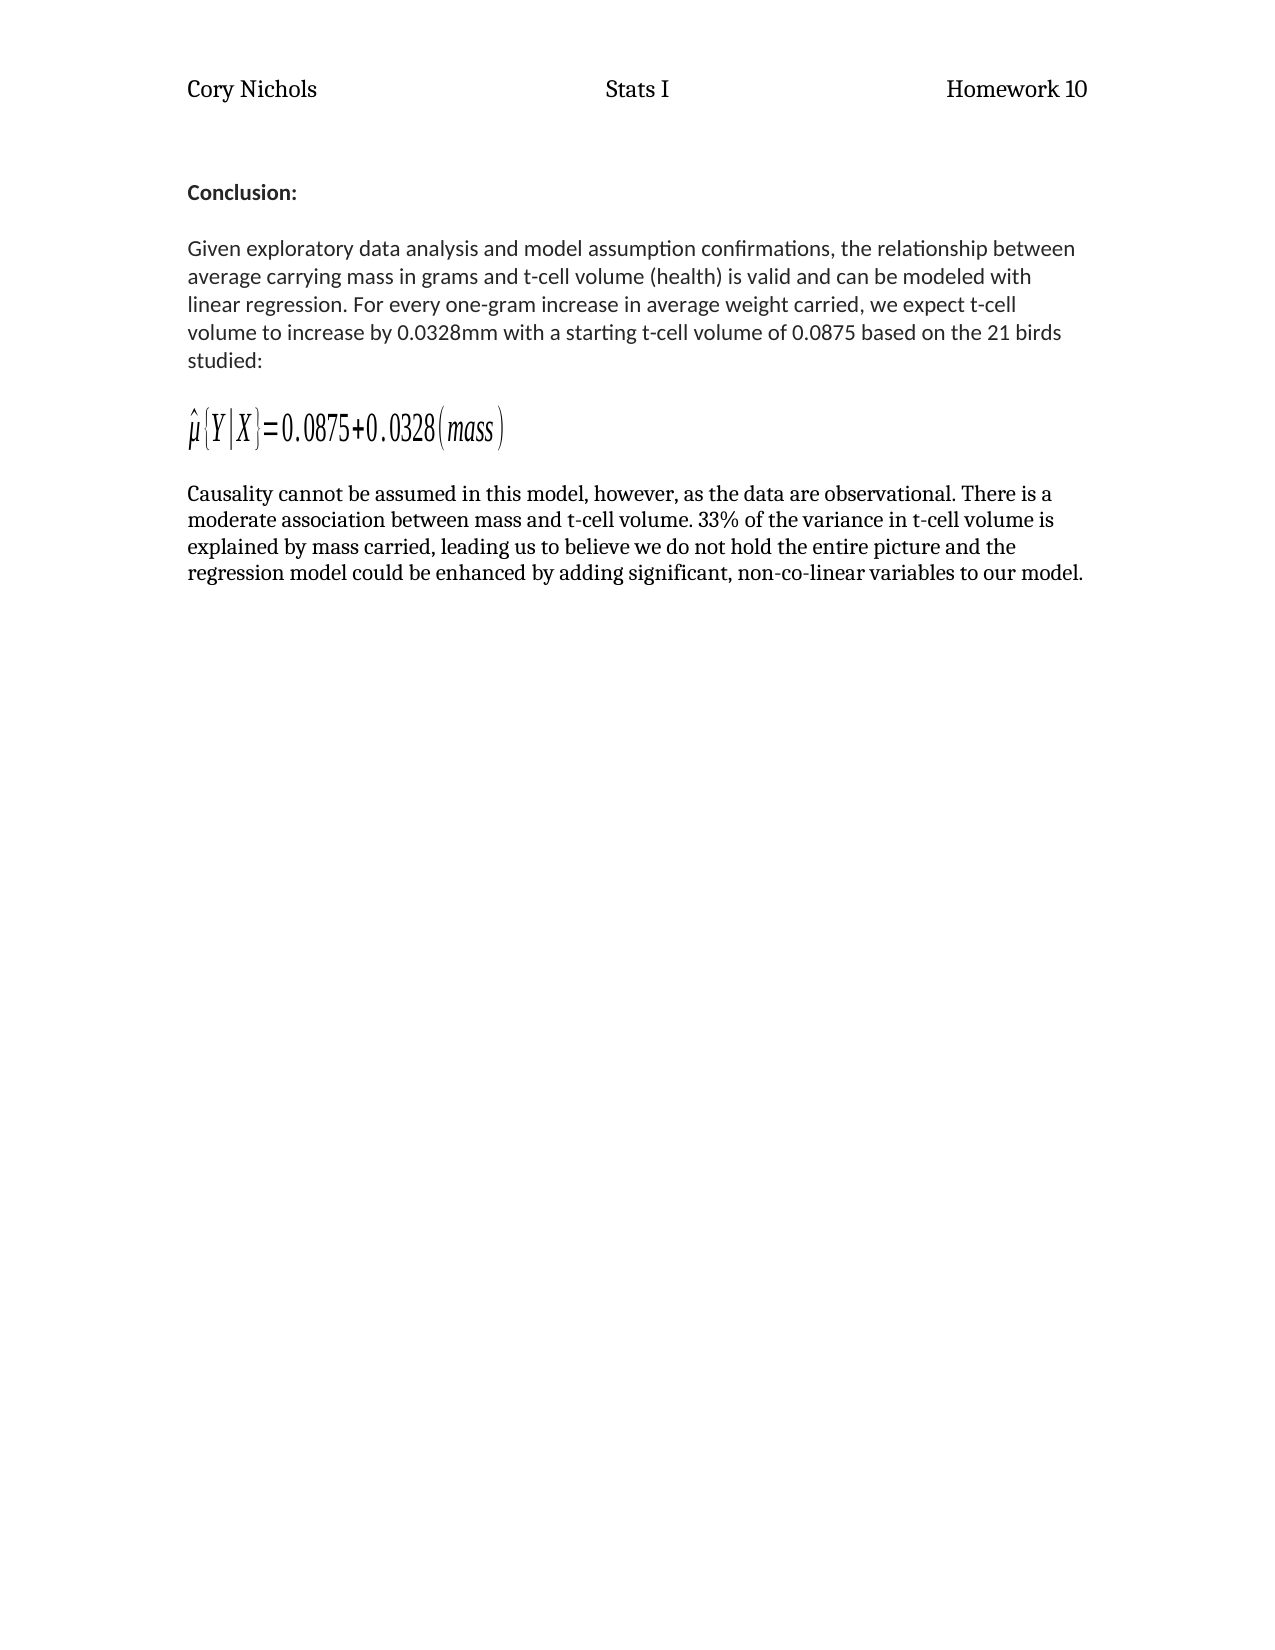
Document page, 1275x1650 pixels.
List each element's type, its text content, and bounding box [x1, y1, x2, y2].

text Conclusion: [187, 178, 1087, 206]
text Causality cannot be assumed in this model, however, as the data are observational. There is a moderate association between mass and t-cell volume. 33% of the variance in t-cell volume is explained by mass carried, leading us to believe we do not hold the entire picture and the regression model could be enhanced by adding significant, non-co-linear variables to our model. [187, 481, 1087, 586]
text Given exploratory data analysis and model assumption confirmations, the relationship between average carrying mass in grams and t-cell volume (health) is valid and can be modeled with linear regression. For every one-gram increase in average weight carried, we expect t-cell volume to increase by 0.0328mm with a starting t-cell volume of 0.0875 based on the 21 birds studied: [187, 234, 1087, 374]
